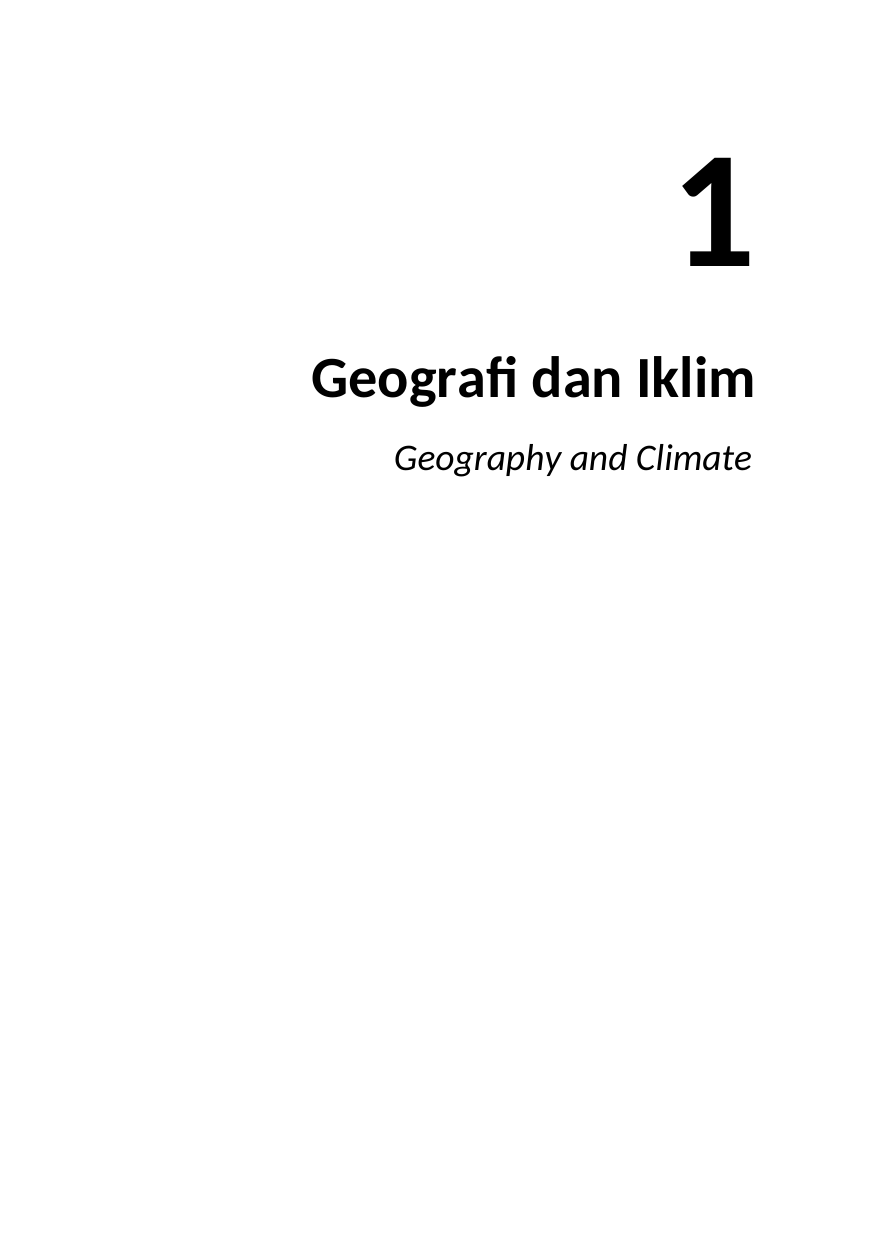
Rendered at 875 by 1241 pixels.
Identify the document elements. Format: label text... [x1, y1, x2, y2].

text Geografi dan Iklim [89, 341, 756, 412]
text Geography and Climate [89, 434, 756, 480]
text 1 [89, 104, 756, 308]
